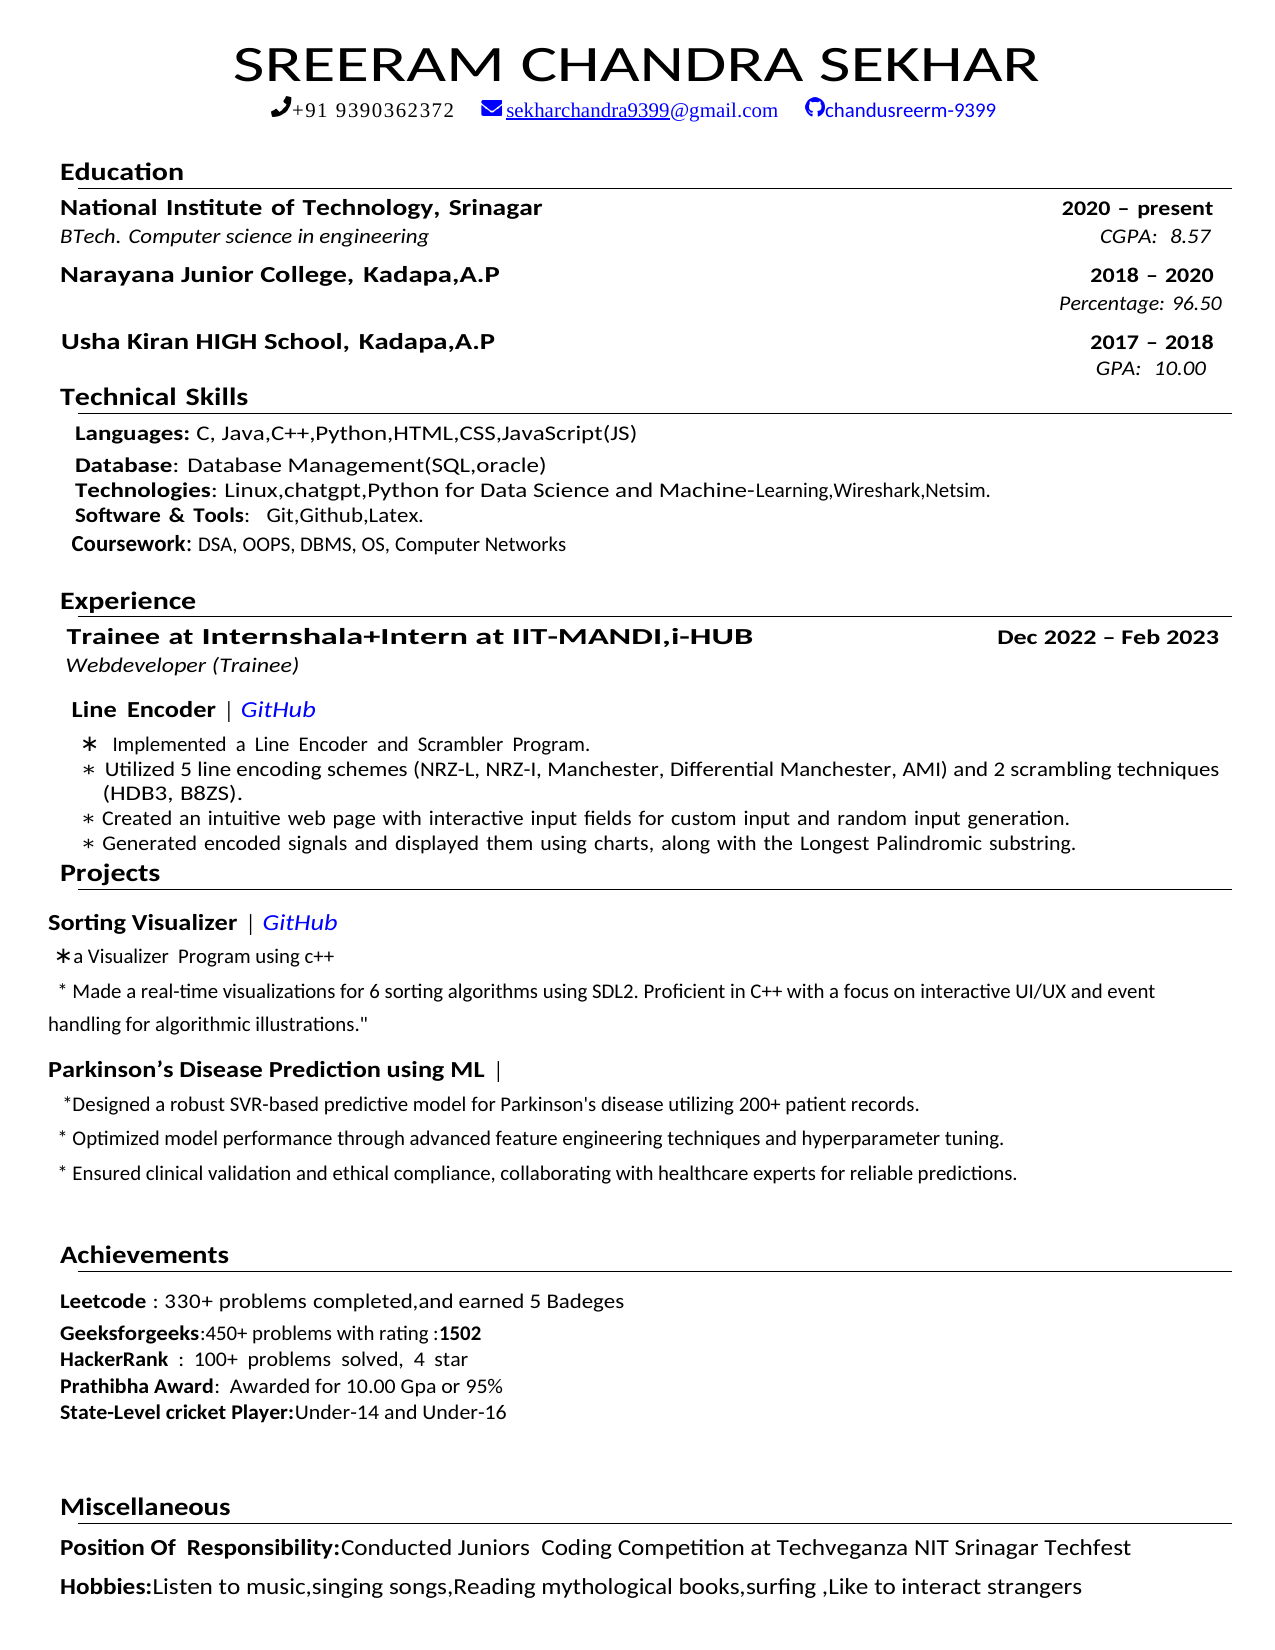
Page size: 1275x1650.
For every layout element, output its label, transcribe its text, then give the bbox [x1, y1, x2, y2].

text Hobbies:Listen to music,singing songs,Reading mythological books,surfing ,Like to interact strangers [60, 1572, 1214, 1600]
text National Institute of Technology, Srinagar 2020 – present [60, 193, 1225, 221]
subtitle Achievements [60, 1239, 1225, 1270]
subtitle Miscellaneous [60, 1491, 1225, 1522]
text ∗ Created an intuitive web page with interactive input fields for custom input and random input generation. [81, 805, 1225, 830]
subtitle Technical Skills [60, 381, 1225, 411]
text * Ensured clinical validation and ethical compliance, collaborating with healthcare experts for reliable predictions. [48, 1154, 1225, 1187]
text GPA: 10.00 [48, 355, 1225, 381]
subtitle Education [60, 156, 1225, 187]
text ∗ Generated encoded signals and displayed them using charts, along with the Longest Palindromic substring. [81, 830, 1225, 856]
text Technologies: Linux,chatgpt,Python for Data Science and Machine-Learning,Wireshark,Netsim. [75, 477, 1225, 502]
text * Made a real-time visualizations for 6 sorting algorithms using SDL2. Proficient in C++ with a focus on interactive UI/UX and event handling for algorithmic illustrations." [48, 972, 1225, 1037]
text Parkinson’s Disease Prediction using ML | [48, 1055, 1225, 1083]
title SREERAM CHANDRA SEKHAR [55, 33, 1218, 94]
text Software & Tools: Git,Github,Latex. [75, 502, 1225, 527]
text Position Of Responsibility:Conducted Juniors Coding Competition at Techveganza NIT Srinagar Techfest [60, 1533, 1214, 1561]
text ∗ Implemented a Line Encoder and Scrambler Program. [80, 725, 1225, 758]
text Geeksforgeeks:450+ problems with rating :1502 [60, 1320, 1225, 1345]
text Trainee at Internshala+Intern at IIT-MANDI,i-HUB Dec 2022 – Feb 2023 [60, 622, 1225, 650]
text ∗ Utilized 5 line encoding schemes (NRZ-L, NRZ-I, Manchester, Differential Manchester, AMI) and 2 scrambling techniques [81, 758, 1225, 781]
text Percentage: 96.50 [60, 291, 1225, 316]
subtitle Projects [60, 857, 1225, 888]
subtitle Experience [60, 585, 1225, 615]
text Usha Kiran HIGH School, Kadapa,A.P 2017 – 2018 [48, 327, 1225, 355]
text Languages: C, Java,C++,Python,HTML,CSS,JavaScript(JS) [75, 420, 1225, 445]
picture [805, 97, 825, 117]
text Coursework: DSA, OOPS, DBMS, OS, Computer Networks [48, 527, 1225, 558]
text Database: Database Management(SQL,oracle) [75, 452, 1225, 477]
text Leetcode : 330+ problems completed,and earned 5 Badeges [60, 1288, 1225, 1313]
text *Designed a robust SVR-based predictive model for Parkinson's disease utilizing 200+ patient records. [48, 1085, 1225, 1118]
picture [270, 95, 292, 117]
text * Optimized model performance through advanced feature engineering techniques and hyperparameter tuning. [48, 1119, 1225, 1152]
text State-Level cricket Player:Under-14 and Under-16 [60, 1399, 1225, 1425]
text HackerRank : 100+ problems solved, 4 star [60, 1346, 1225, 1372]
text ∗a Visualizer Program using c++ [48, 937, 1225, 970]
text Webdeveloper (Trainee) [60, 652, 1225, 678]
text Line Encoder | GitHub [48, 695, 1225, 723]
text +91 9390362372 sekharchandra9399@gmail.com chandusreerm-9399 [48, 96, 1218, 122]
text BTech. Computer science in engineering CGPA: 8.57 [60, 224, 1225, 249]
text (HDB3, B8ZS). [102, 781, 1225, 805]
text Narayana Junior College, Kadapa,A.P 2018 – 2020 [60, 260, 1225, 288]
text Prathibha Award: Awarded for 10.00 Gpa or 95% [60, 1373, 1225, 1398]
text Sorting Visualizer | GitHub [48, 908, 1225, 936]
